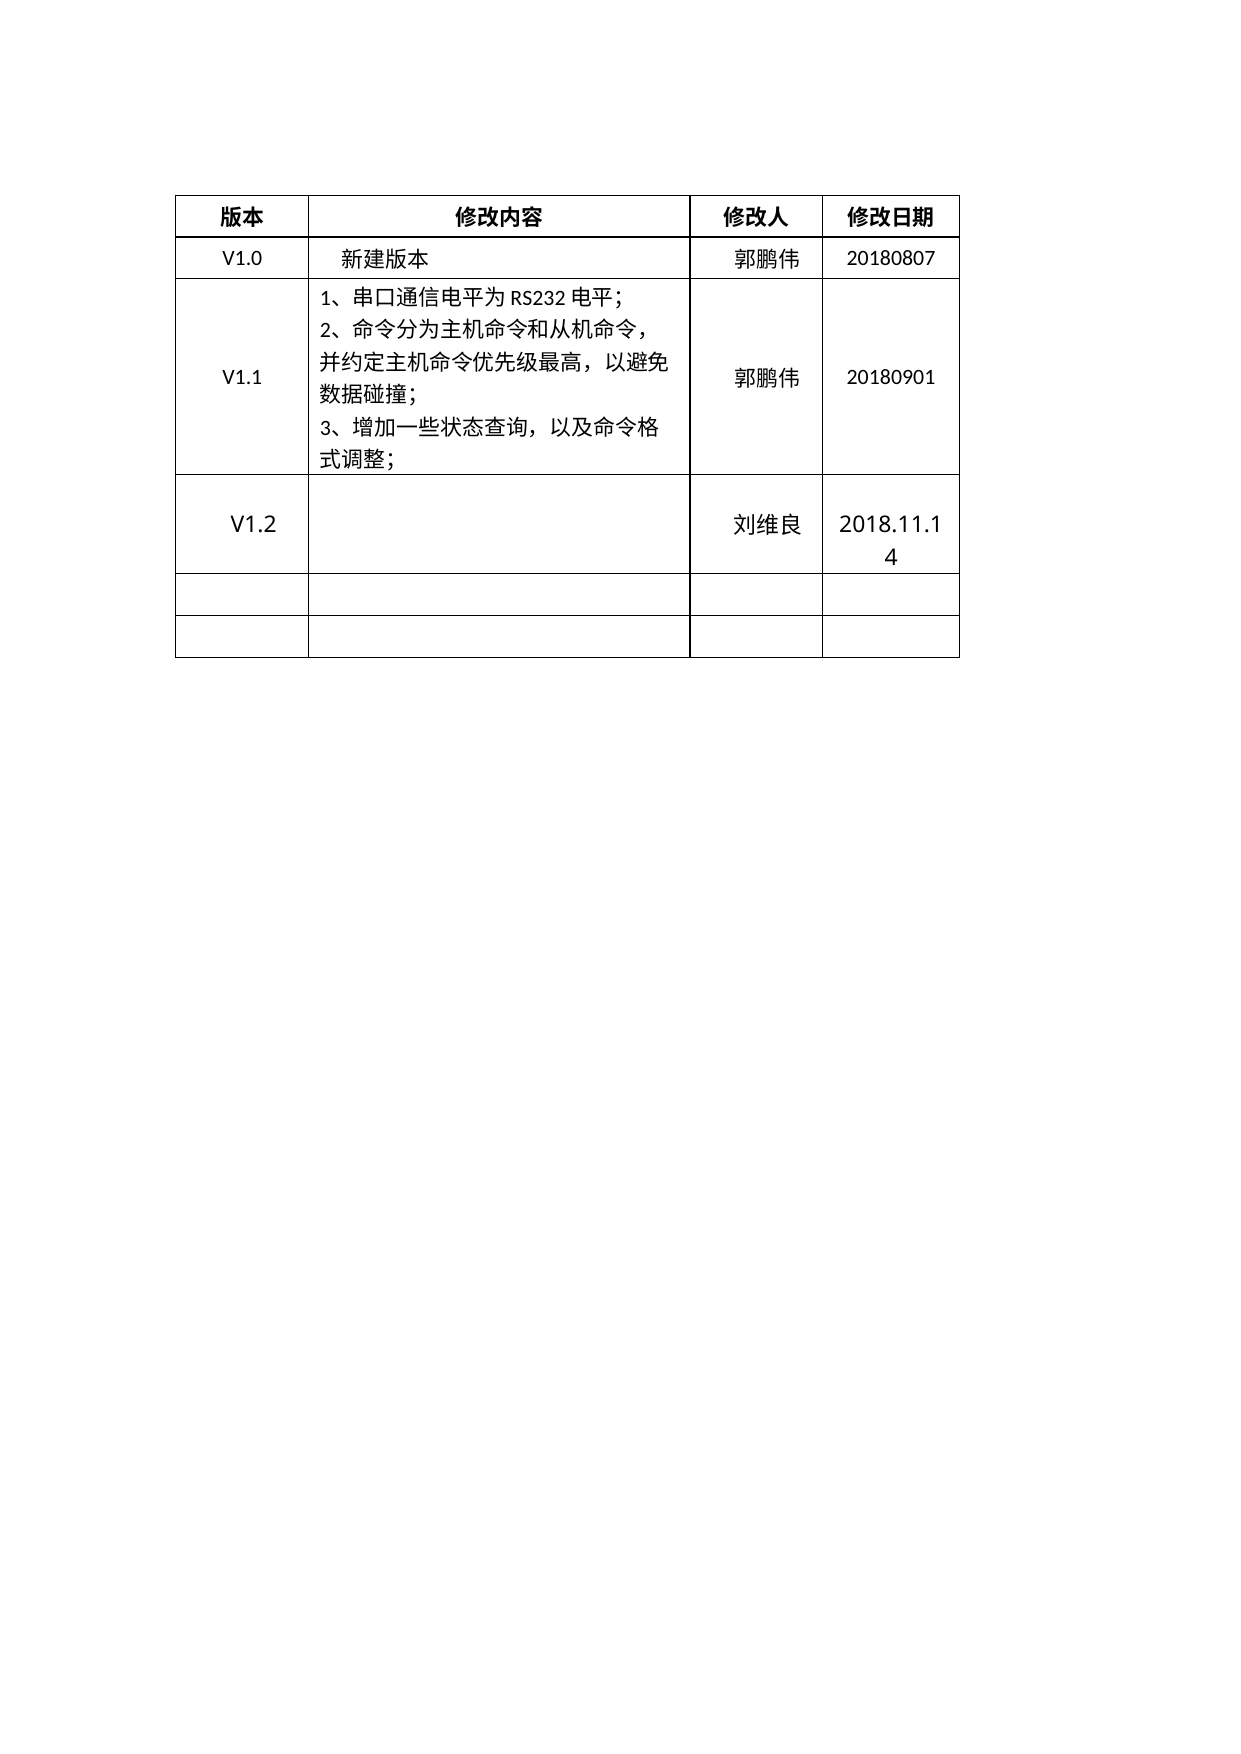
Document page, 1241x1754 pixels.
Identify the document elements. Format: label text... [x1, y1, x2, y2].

table_cell [691, 616, 822, 657]
table_header 版本 [176, 196, 308, 236]
table_cell [309, 616, 689, 657]
table_cell 刘维良 [691, 475, 822, 573]
table_cell 2018.11.14 [823, 475, 959, 573]
table_cell [176, 616, 308, 657]
table_header 修改内容 [309, 196, 689, 236]
table_cell V1.0 [176, 238, 308, 278]
table_cell [176, 574, 308, 615]
table_cell [823, 574, 959, 615]
table_cell 20180807 [823, 238, 959, 278]
table_cell 1、串口通信电平为RS232电平； 2、命令分为主机命令和从机命令，并约定主机命令优先级最高，以避免数据碰撞； 3、增加一些状态查询，以及命令格式调整； [309, 279, 689, 474]
table_cell [309, 574, 689, 615]
table_cell [823, 616, 959, 657]
table_cell 20180901 [823, 279, 959, 474]
table_cell V1.2 [176, 475, 308, 573]
table_cell [691, 574, 822, 615]
table_cell 新建版本 [309, 238, 689, 278]
table_header 修改人 [691, 196, 822, 236]
table_header 修改日期 [823, 196, 959, 236]
table_cell [309, 475, 689, 573]
table_cell 郭鹏伟 [691, 279, 822, 474]
table_cell 郭鹏伟 [691, 238, 822, 278]
table_cell V1.1 [176, 279, 308, 474]
